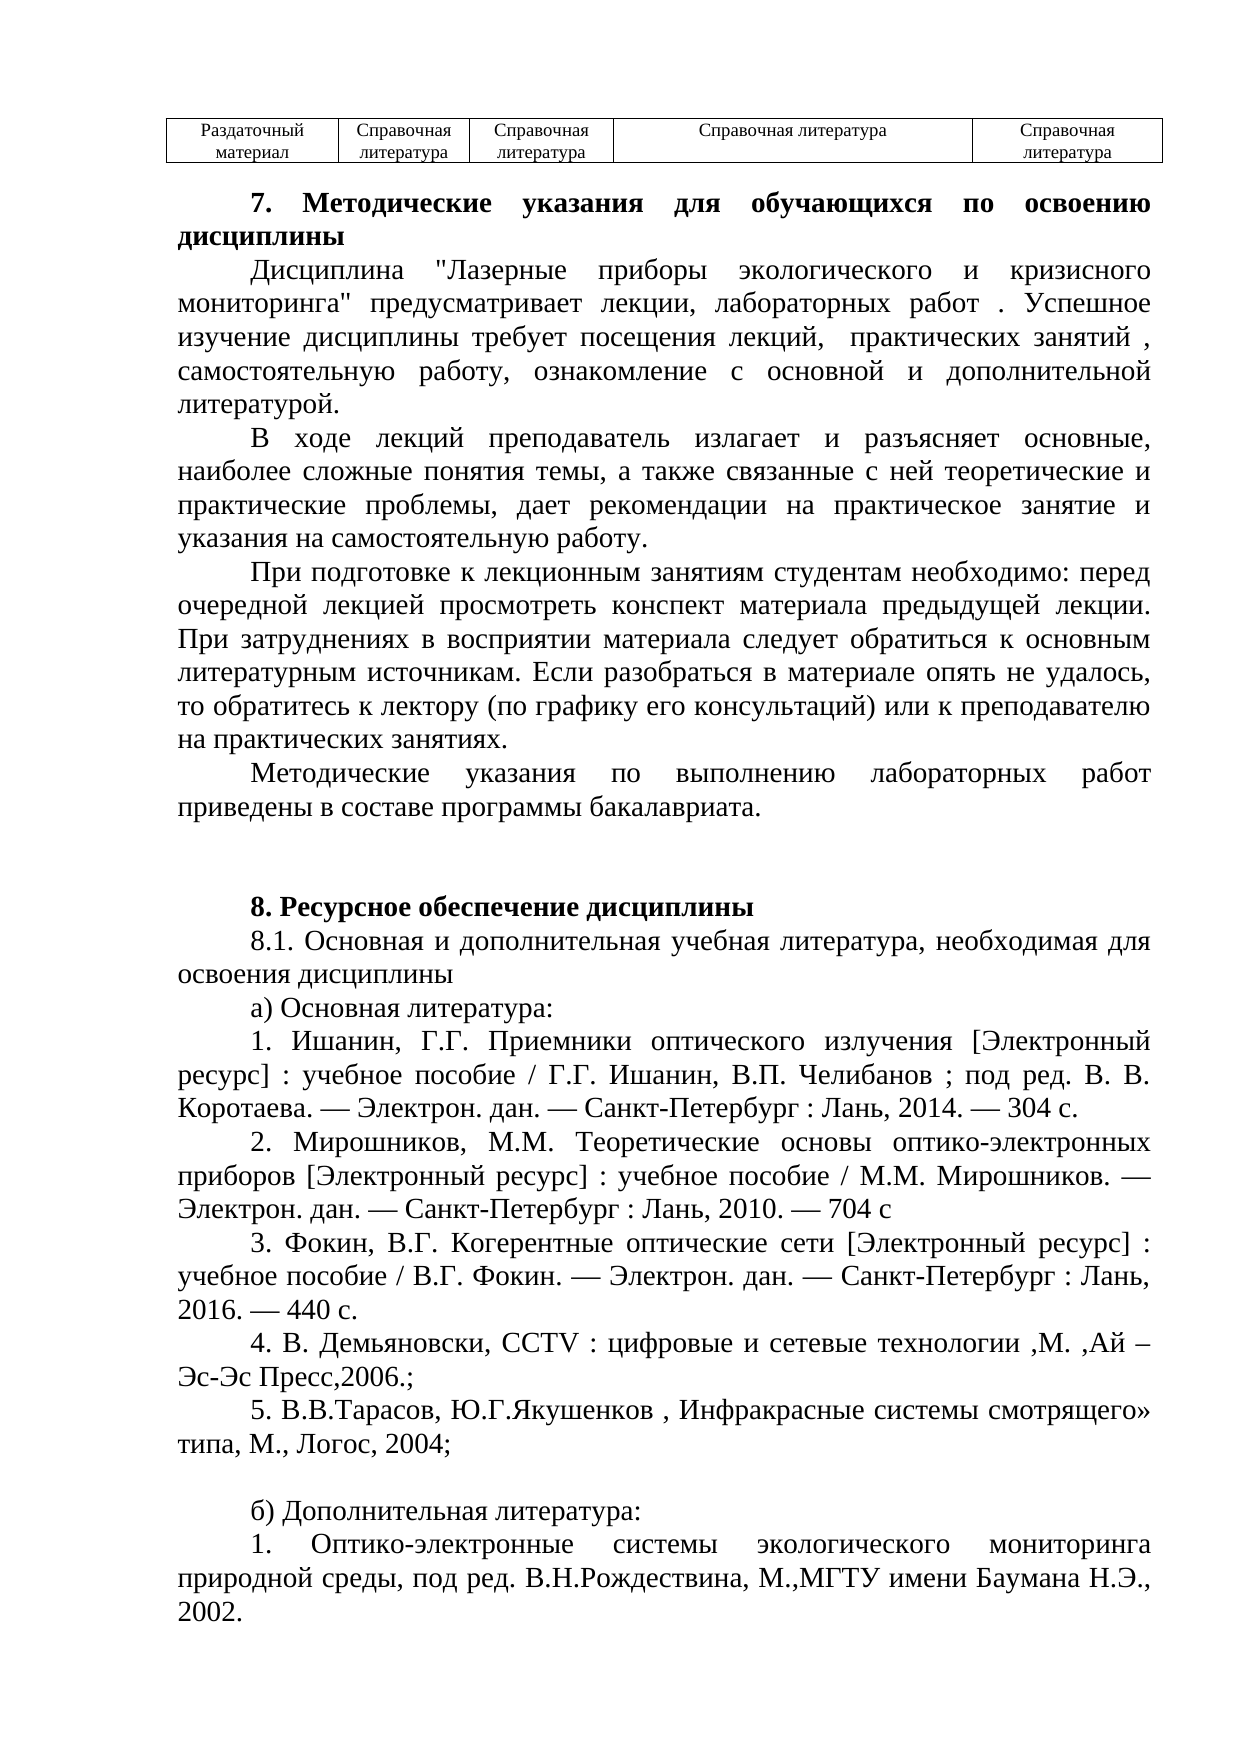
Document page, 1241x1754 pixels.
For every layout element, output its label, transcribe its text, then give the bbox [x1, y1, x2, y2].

text 8. Ресурсное обеспечение дисциплины [177, 889, 1152, 923]
table_cell Справочная литература [973, 119, 1162, 162]
text 5. В.В.Тарасов, Ю.Г.Якушенков , Инфракрасные системы смотрящего» типа, М., Логос, 2004; [177, 1392, 1152, 1459]
table_cell Справочная литература [614, 119, 972, 162]
text а) Основная литература: [177, 990, 1152, 1023]
text Дисциплина "Лазерные приборы экологического и кризисного мониторинга" предусматривает лекции, лабораторных работ . Успешное изучение дисциплины требует посещения лекций, практических занятий , самостоятельную работу, ознакомление с основной и дополнительной литературой. [177, 252, 1152, 420]
table_cell Справочная литература [339, 119, 469, 162]
text В ходе лекций преподаватель излагает и разъясняет основные, наиболее сложные понятия темы, а также связанные с ней теоретические и практические проблемы, дает рекомендации на практическое занятие и указания на самостоятельную работу. [177, 420, 1152, 554]
text 3. Фокин, В.Г. Когерентные оптические сети [Электронный ресурс] : учебное пособие / В.Г. Фокин. — Электрон. дан. — Санкт-Петербург : Лань, 2016. — 440 с. [177, 1225, 1152, 1325]
table_cell Раздаточный материал [167, 119, 338, 162]
text При подготовке к лекционным занятиям студентам необходимо: перед очередной лекцией просмотреть конспект материала предыдущей лекции. При затруднениях в восприятии материала следует обратиться к основным литературным источникам. Если разобраться в материале опять не удалось, то обратитесь к лектору (по графику его консультаций) или к преподавателю на практических занятиях. [177, 554, 1152, 755]
text 8.1. Основная и дополнительная учебная литература, необходимая для освоения дисциплины [177, 923, 1152, 990]
text Методические указания по выполнению лабораторных работ приведены в составе программы бакалавриата. [177, 755, 1152, 822]
text 1. Оптико-электронные системы экологического мониторинга природной среды, под ред. В.Н.Рождествина, М.,МГТУ имени Баумана Н.Э., 2002. [177, 1527, 1152, 1627]
text 7. Методические указания для обучающихся по освоению дисциплины [177, 185, 1152, 252]
text 2. Мирошников, М.М. Теоретические основы оптико-электронных приборов [Электронный ресурс] : учебное пособие / М.М. Мирошников. — Электрон. дан. — Санкт-Петербург : Лань, 2010. — 704 с [177, 1124, 1152, 1225]
text б) Дополнительная литература: [177, 1493, 1152, 1527]
text 4. В. Демьяновски, CCTV : цифровые и сетевые технологии ,М. ,Ай –Эс-Эс Пресс,2006.; [177, 1325, 1152, 1392]
text 1. Ишанин, Г.Г. Приемники оптического излучения [Электронный ресурс] : учебное пособие / Г.Г. Ишанин, В.П. Челибанов ; под ред. В. В. Коротаева. — Электрон. дан. — Санкт-Петербург : Лань, 2014. — 304 с. [177, 1023, 1152, 1124]
table_cell Справочная литература [470, 119, 613, 162]
